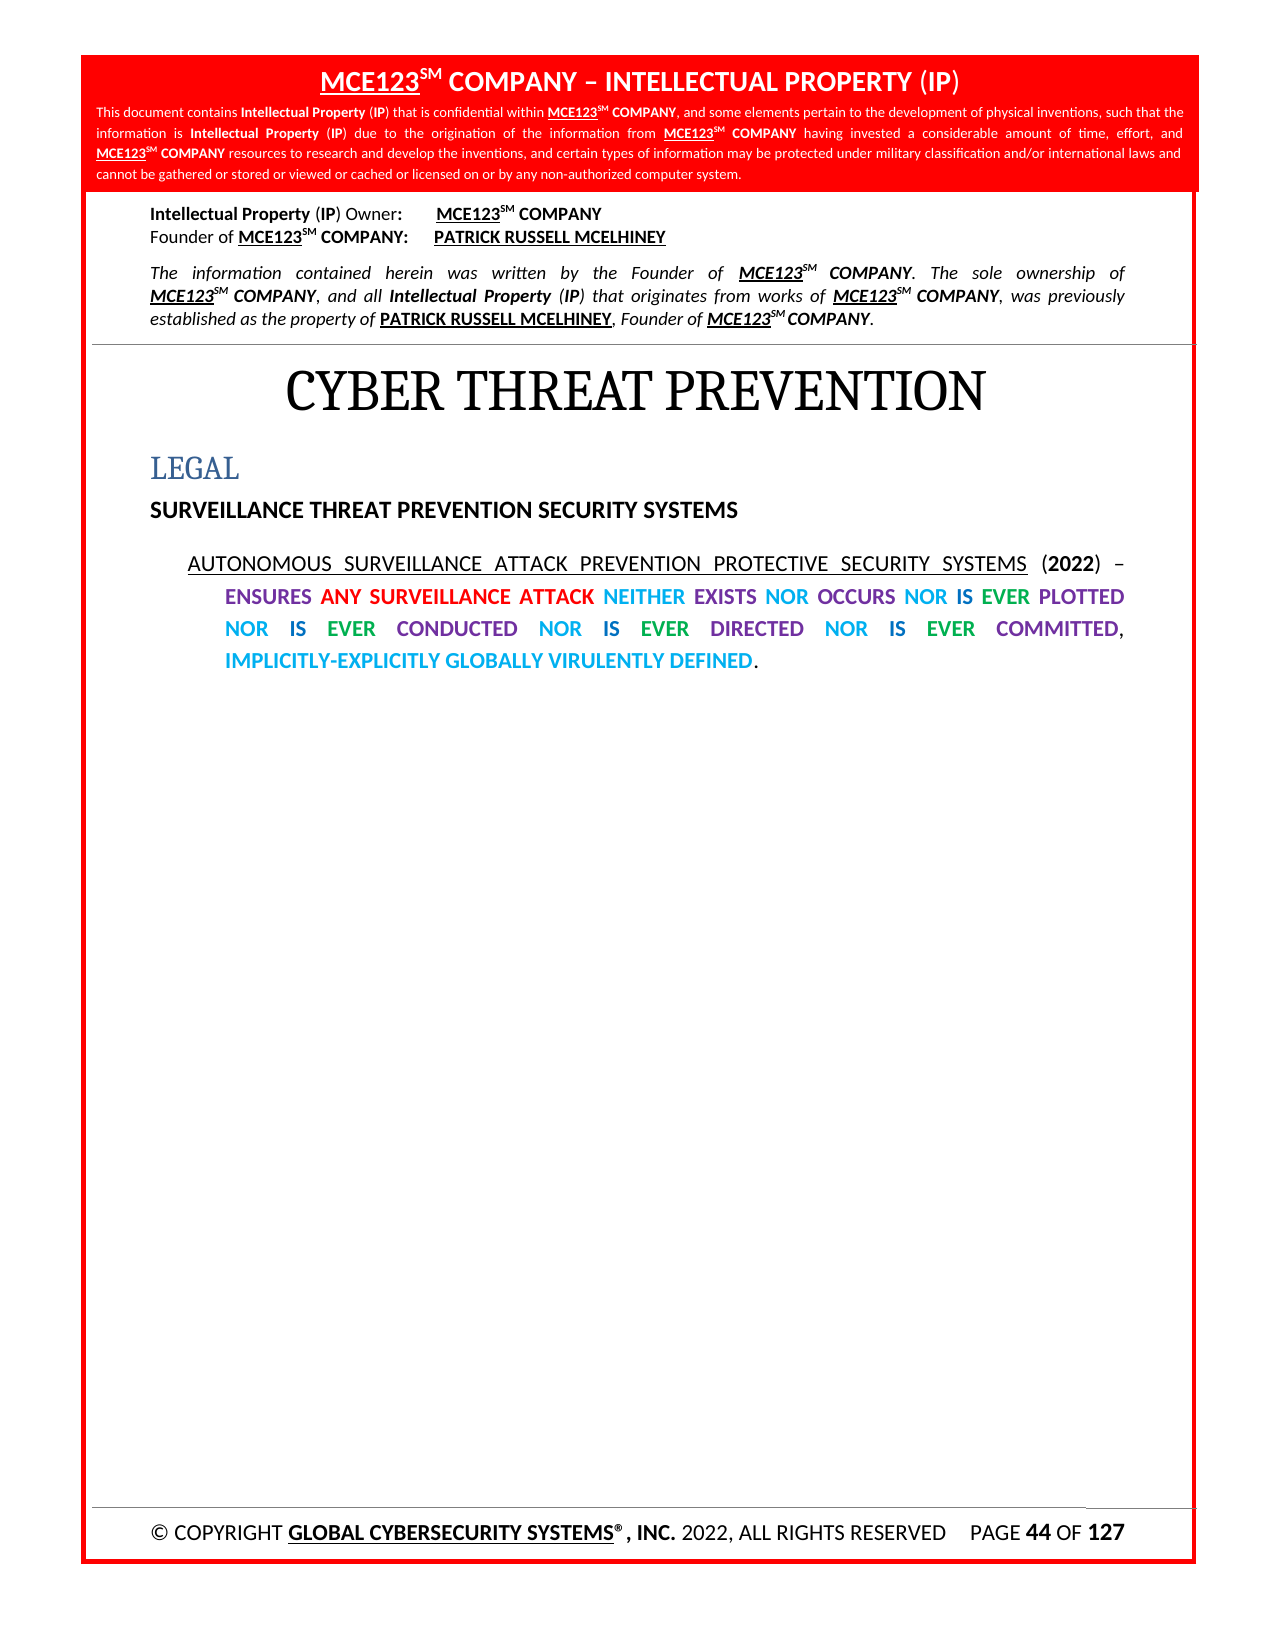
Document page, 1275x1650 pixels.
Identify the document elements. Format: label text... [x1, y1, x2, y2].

subtitle LEGAL [150, 450, 1125, 488]
text SURVEILLANCE THREAT PREVENTION SECURITY SYSTEMS [150, 494, 1125, 524]
title CYBER THREAT PREVENTION [150, 358, 1125, 425]
text AUTONOMOUS SURVEILLANCE ATTACK PREVENTION PROTECTIVE SECURITY SYSTEMS (2022) – ENSURES ANY SURVEILLANCE ATTACK NEITHER EXISTS NOR OCCURS NOR IS EVER PLOTTED NOR IS EVER CONDUCTED NOR IS EVER DIRECTED NOR IS EVER COMMITTED, IMPLICITLY-EXPLICITLY GLOBALLY VIRULENTLY DEFINED. [187, 549, 1125, 674]
